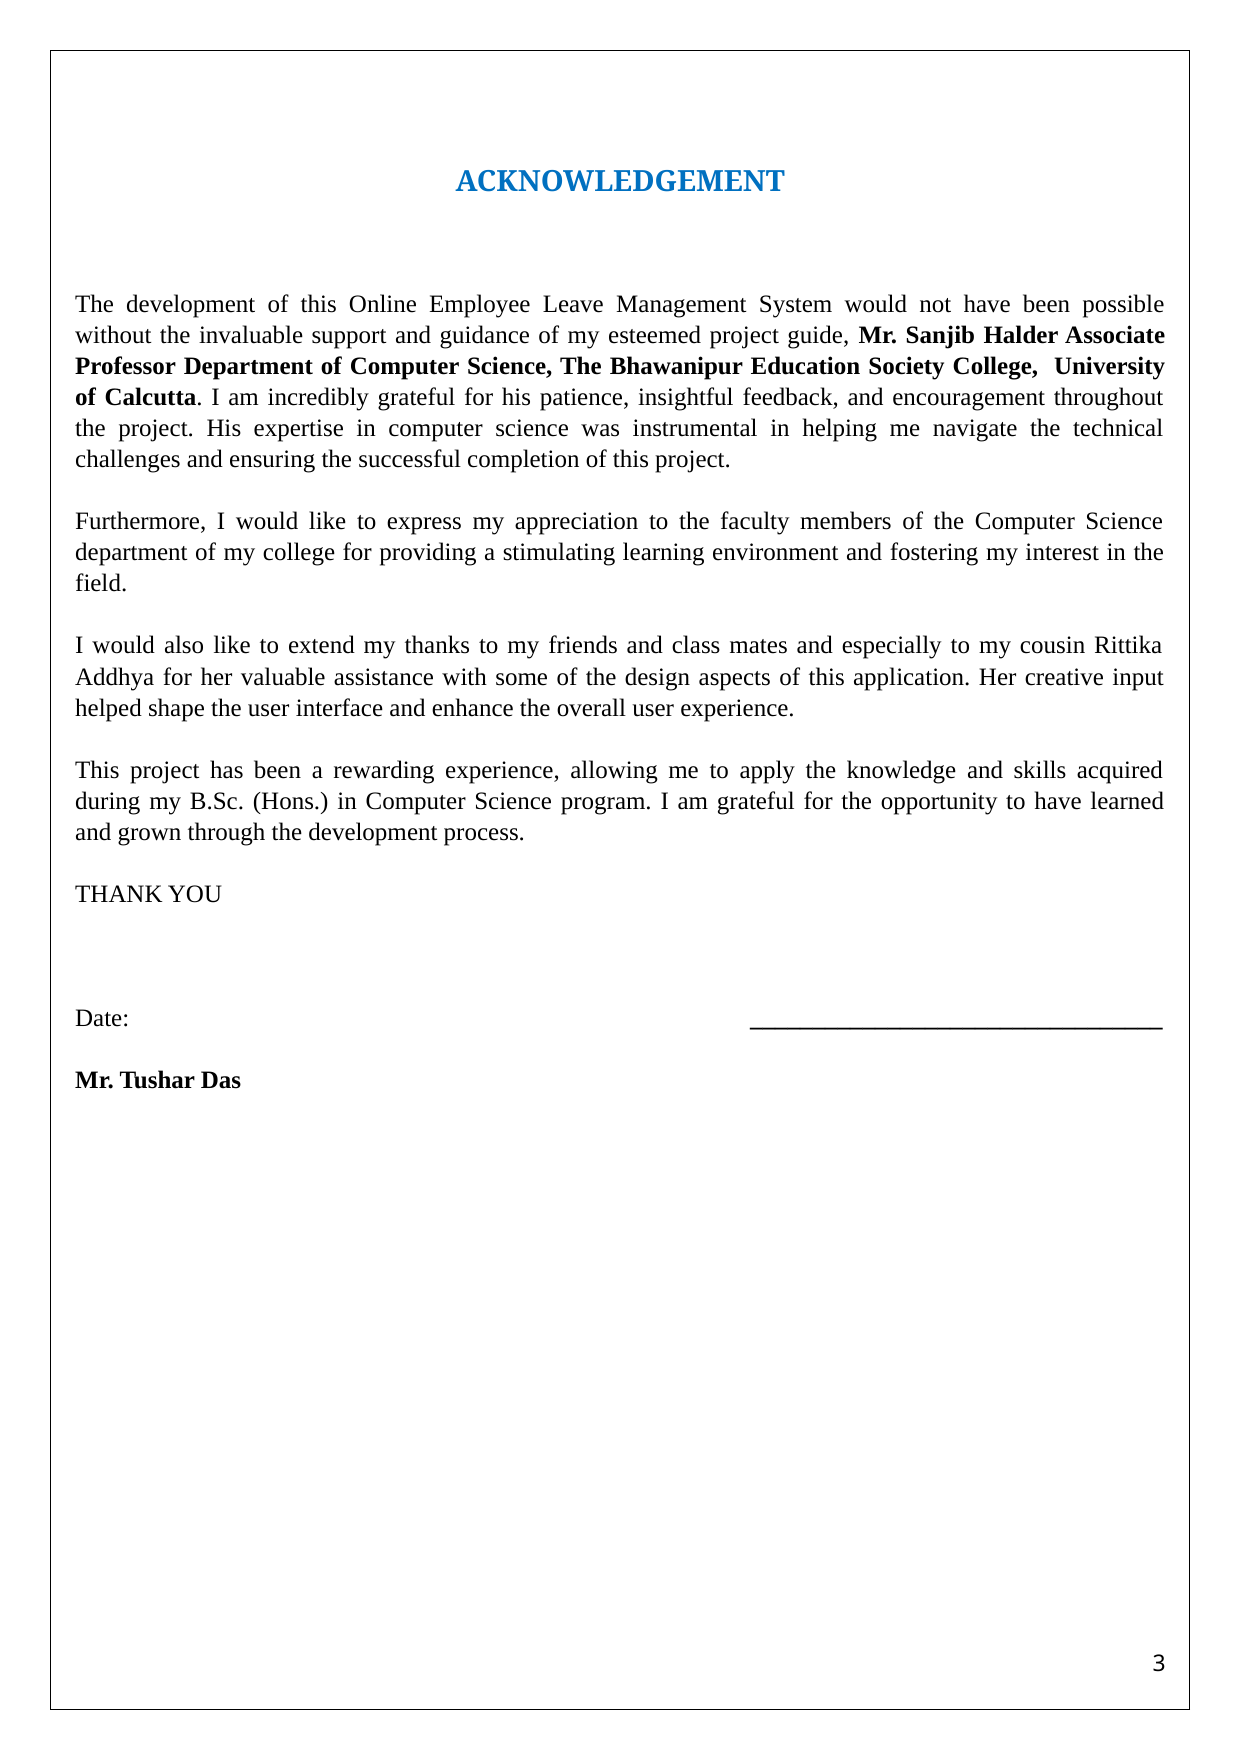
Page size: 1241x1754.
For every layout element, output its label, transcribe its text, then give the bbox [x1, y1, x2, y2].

text Mr. Tushar Das [75, 1065, 1165, 1094]
text This project has been a rewarding experience, allowing me to apply the knowledge and skills acquired during my B.Sc. (Hons.) in Computer Science program. I am grateful for the opportunity to have learned and grown through the development process. [75, 755, 1165, 846]
text Date: _________________________________ [75, 1003, 1165, 1032]
text The development of this Online Employee Leave Management System would not have been possible without the invaluable support and guidance of my esteemed project guide, Mr. Sanjib Halder Associate Professor Department of Computer Science, The Bhawanipur Education Society College, University of Calcutta. I am incredibly grateful for his patience, insightful feedback, and encouragement throughout the project. His expertise in computer science was instrumental in helping me navigate the technical challenges and ensuring the successful completion of this project. [75, 289, 1165, 473]
text Furthermore, I would like to express my appreciation to the faculty members of the Computer Science department of my college for providing a stimulating learning environment and fostering my interest in the field. [75, 506, 1165, 597]
text I would also like to extend my thanks to my friends and class mates and especially to my cousin Rittika Addhya for her valuable assistance with some of the design aspects of this application. Her creative input helped shape the user interface and enhance the overall user experience. [75, 631, 1165, 721]
text THANK YOU [75, 879, 1165, 908]
text ACKNOWLEDGEMENT [75, 161, 1165, 200]
